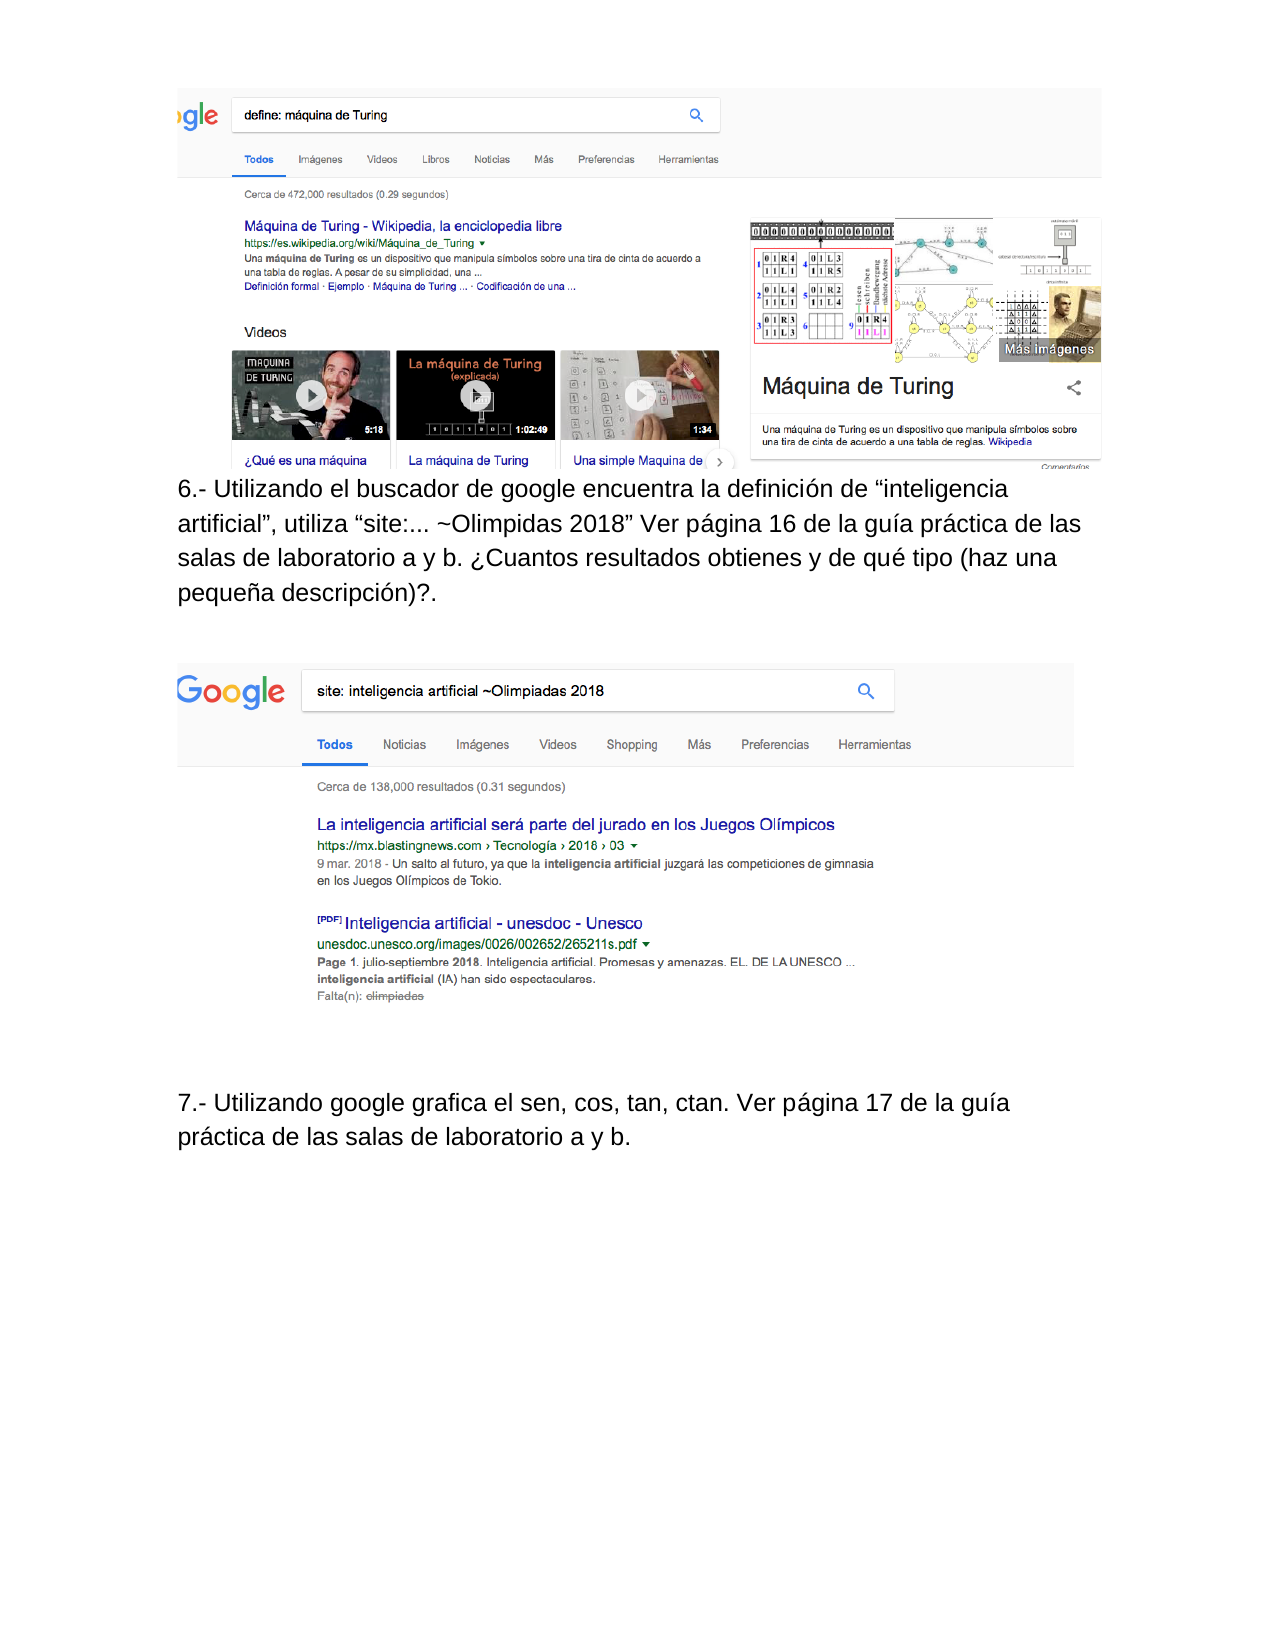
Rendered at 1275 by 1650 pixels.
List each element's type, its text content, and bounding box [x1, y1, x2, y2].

text 7.- Utilizando google grafica el sen, cos, tan, ctan. Ver página 17 de la guía práctica de las salas de laboratorio a y b. [177, 1082, 1098, 1151]
picture [177, 663, 1074, 1026]
text 6.- Utilizando el buscador de google encuentra la definición de “inteligencia artificial”, utiliza “site:... ~Olimpidas 2018” Ver página 16 de la guía práctica de las salas de laboratorio a y b. ¿Cuantos resultados obtienes y de qué tipo (haz una pequeña descripción)?. [177, 469, 1098, 606]
picture [177, 88, 1102, 469]
